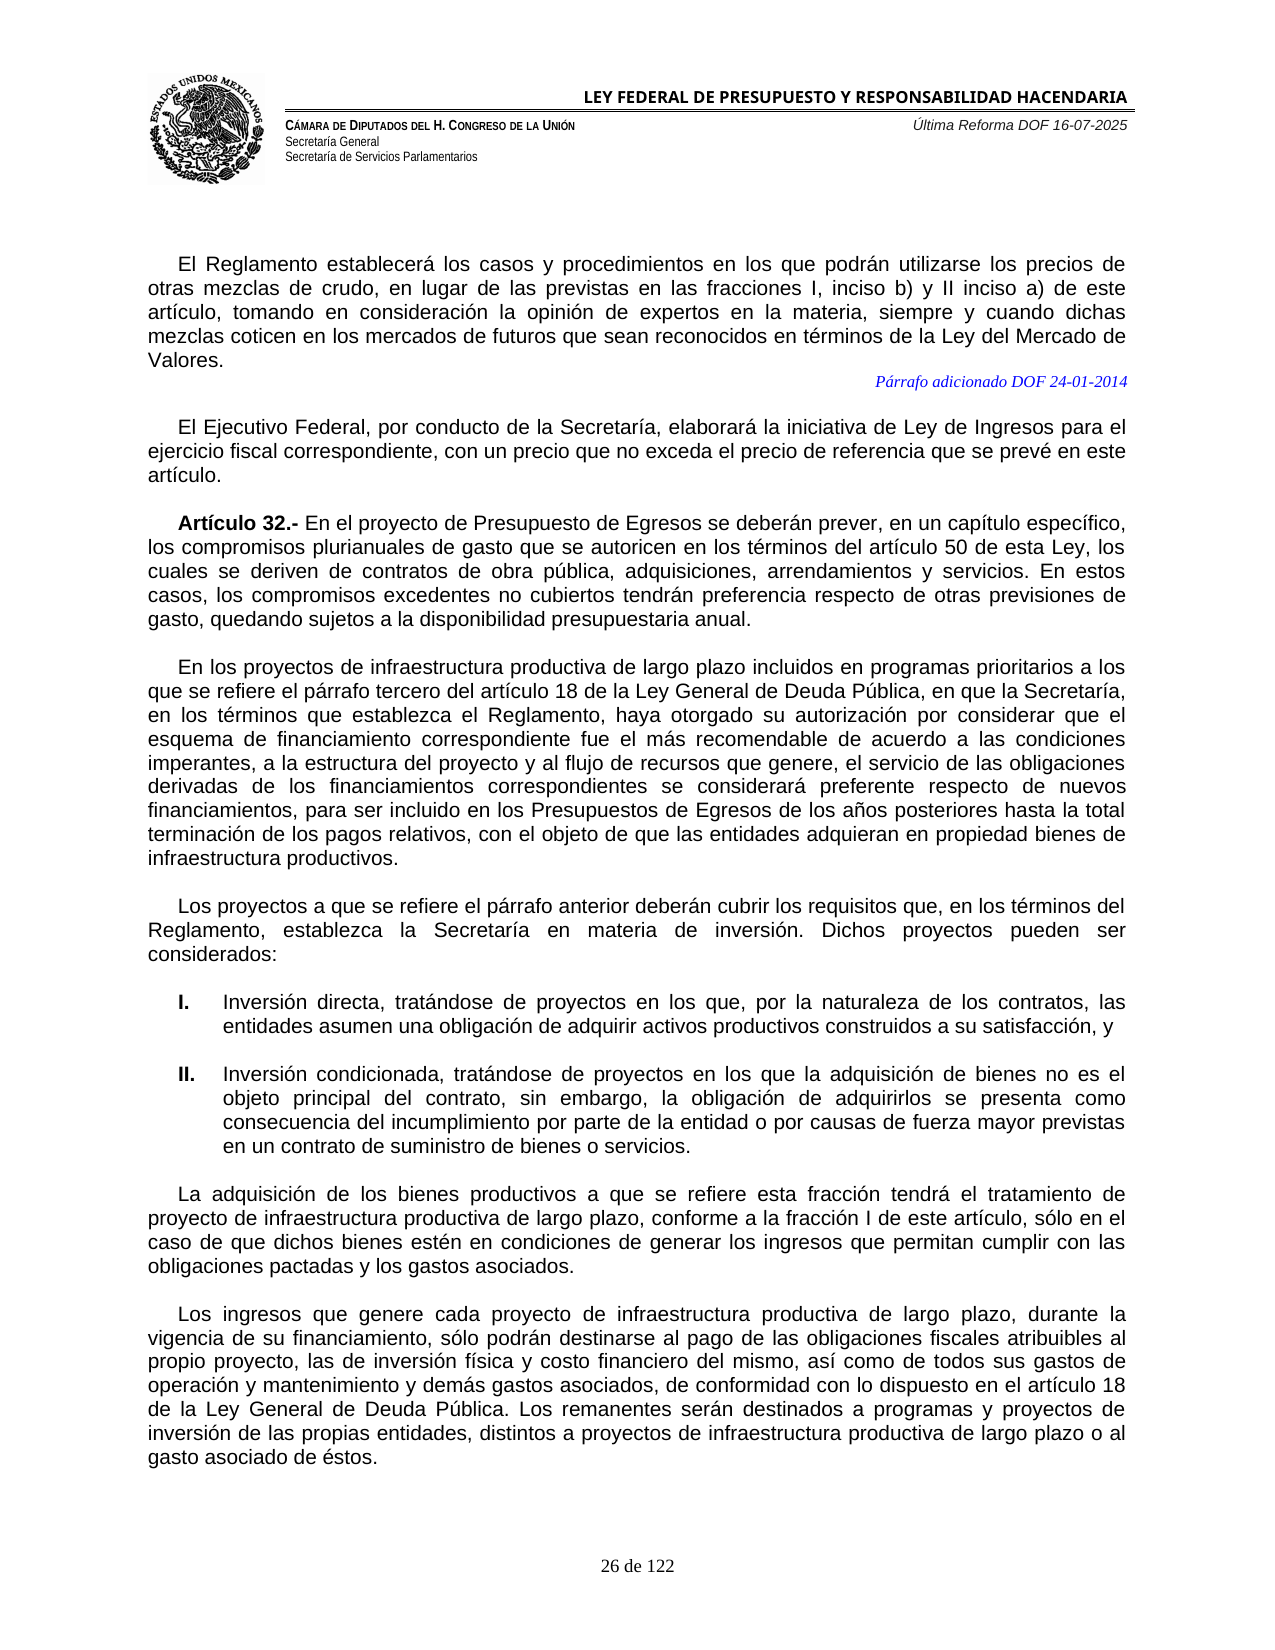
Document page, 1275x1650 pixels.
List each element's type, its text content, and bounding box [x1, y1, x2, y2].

text La adquisición de los bienes productivos a que se refiere esta fracción tendrá el tratamiento de proyecto de infraestructura productiva de largo plazo, conforme a la fracción I de este artículo, sólo en el caso de que dichos bienes estén en condiciones de generar los ingresos que permitan cumplir con las obligaciones pactadas y los gastos asociados. [148, 1182, 1127, 1277]
text El Ejecutivo Federal, por conducto de la Secretaría, elaborará la iniciativa de Ley de Ingresos para el ejercicio fiscal correspondiente, con un precio que no exceda el precio de referencia que se prevé en este artículo. [148, 415, 1127, 487]
text Los ingresos que genere cada proyecto de infraestructura productiva de largo plazo, durante la vigencia de su financiamiento, sólo podrán destinarse al pago de las obligaciones fiscales atribuibles al propio proyecto, las de inversión física y costo financiero del mismo, así como de todos sus gastos de operación y mantenimiento y demás gastos asociados, de conformidad con lo dispuesto en el artículo 18 de la Ley General de Deuda Pública. Los remanentes serán destinados a programas y proyectos de inversión de las propias entidades, distintos a proyectos de infraestructura productiva de largo plazo o al gasto asociado de éstos. [148, 1301, 1127, 1469]
text El Reglamento establecerá los casos y procedimientos en los que podrán utilizarse los precios de otras mezclas de crudo, en lugar de las previstas en las fracciones I, inciso b) y II inciso a) de este artículo, tomando en consideración la opinión de expertos en la materia, siempre y cuando dichas mezclas coticen en los mercados de futuros que sean reconocidos en términos de la Ley del Mercado de Valores. [148, 252, 1127, 372]
text Artículo 32.- En el proyecto de Presupuesto de Egresos se deberán prever, en un capítulo específico, los compromisos plurianuales de gasto que se autoricen en los términos del artículo 50 de esta Ley, los cuales se deriven de contratos de obra pública, adquisiciones, arrendamientos y servicios. En estos casos, los compromisos excedentes no cubiertos tendrán preferencia respecto de otras previsiones de gasto, quedando sujetos a la disponibilidad presupuestaria anual. [148, 511, 1127, 631]
text Los proyectos a que se refiere el párrafo anterior deberán cubrir los requisitos que, en los términos del Reglamento, establezca la Secretaría en materia de inversión. Dichos proyectos pueden ser considerados: [148, 894, 1127, 966]
text En los proyectos de infraestructura productiva de largo plazo incluidos en programas prioritarios a los que se refiere el párrafo tercero del artículo 18 de la Ley General de Deuda Pública, en que la Secretaría, en los términos que establezca el Reglamento, haya otorgado su autorización por considerar que el esquema de financiamiento correspondiente fue el más recomendable de acuerdo a las condiciones imperantes, a la estructura del proyecto y al flujo de recursos que genere, el servicio de las obligaciones derivadas de los financiamientos correspondientes se considerará preferente respecto de nuevos financiamientos, para ser incluido en los Presupuestos de Egresos de los años posteriores hasta la total terminación de los pagos relativos, con el objeto de que las entidades adquieran en propiedad bienes de infraestructura productivos. [148, 654, 1127, 870]
text II. Inversión condicionada, tratándose de proyectos en los que la adquisición de bienes no es el objeto principal del contrato, sin embargo, la obligación de adquirirlos se presenta como consecuencia del incumplimiento por parte de la entidad o por causas de fuerza mayor previstas en un contrato de suministro de bienes o servicios. [178, 1062, 1127, 1158]
text I. Inversión directa, tratándose de proyectos en los que, por la naturaleza de los contratos, las entidades asumen una obligación de adquirir activos productivos construidos a su satisfacción, y [178, 990, 1127, 1038]
text Párrafo adicionado DOF 24-01-2014 [148, 372, 1127, 391]
